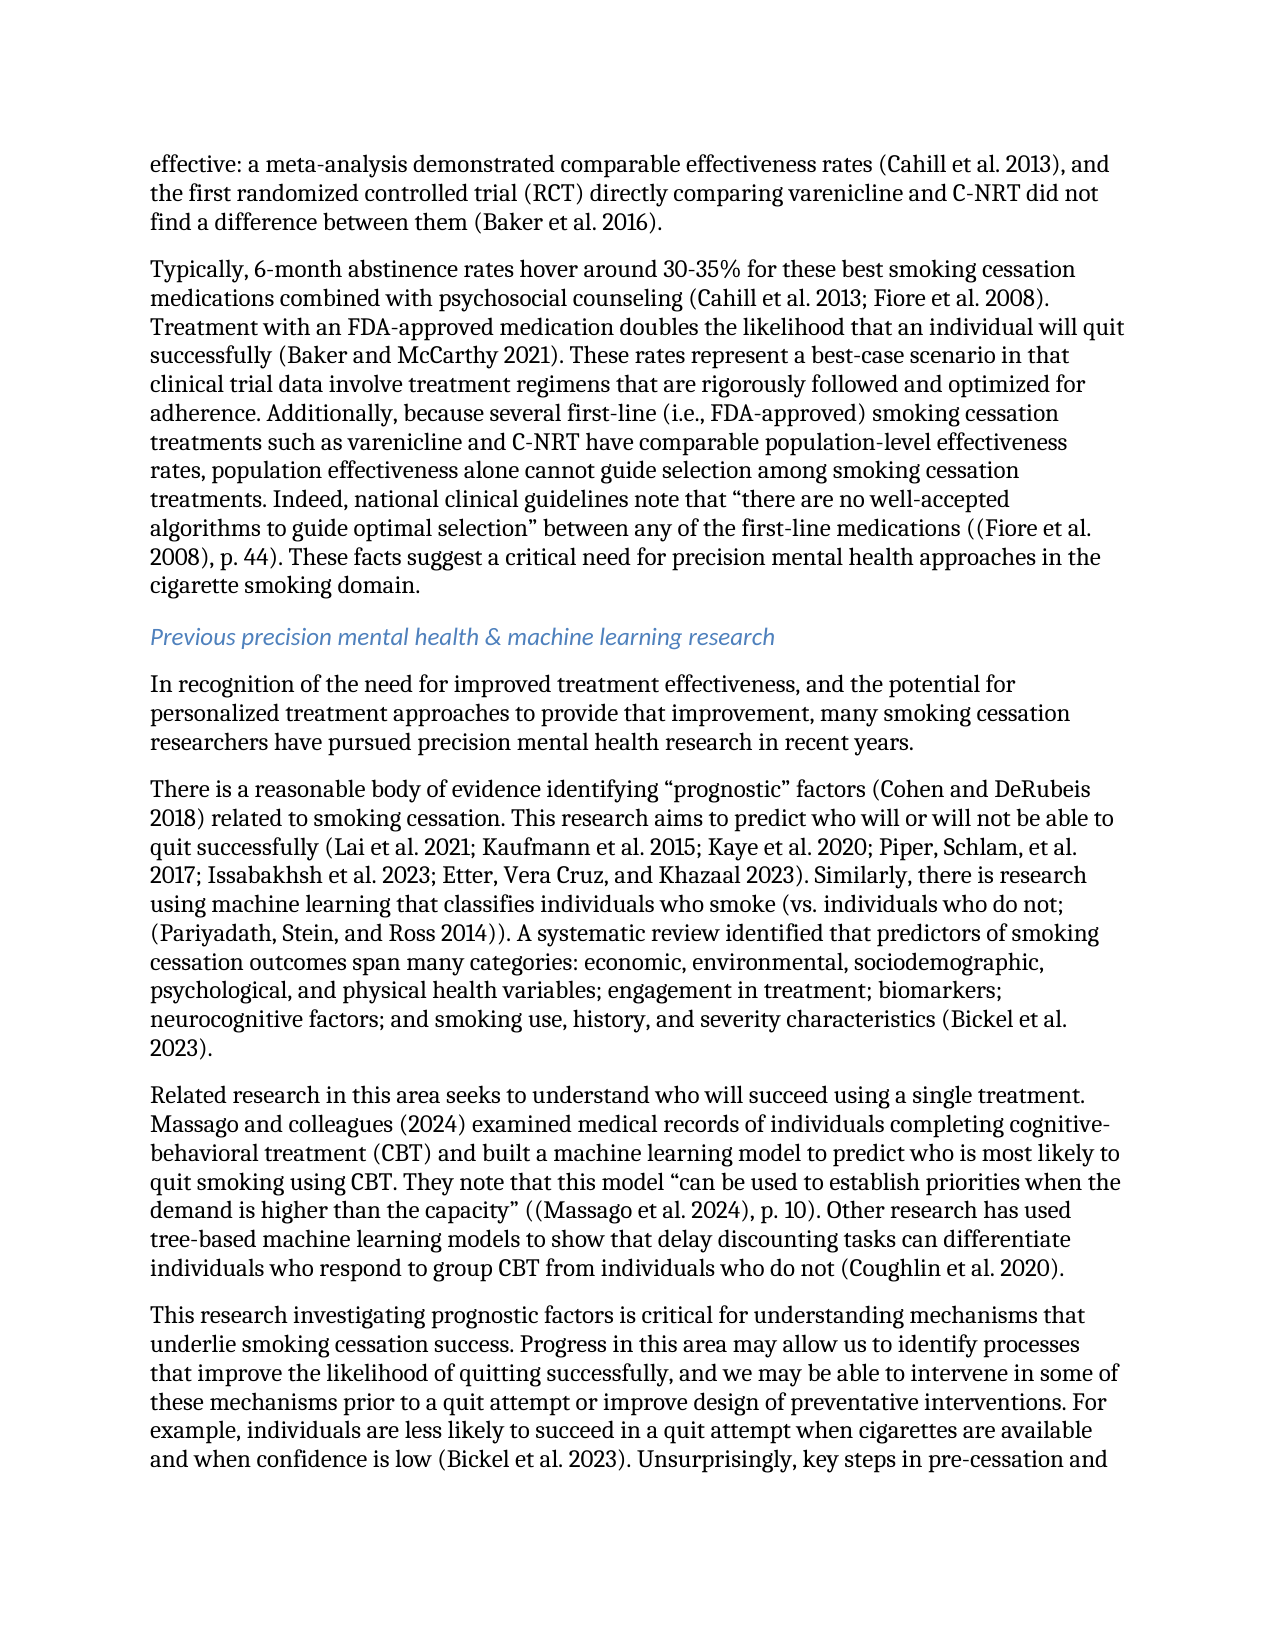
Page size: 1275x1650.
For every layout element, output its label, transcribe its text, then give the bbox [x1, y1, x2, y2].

subtitle Previous precision mental health & machine learning research [150, 621, 1125, 651]
text Related research in this area seeks to understand who will succeed using a single treatment. Massago and colleagues (2024) examined medical records of individuals completing cognitive-behavioral treatment (CBT) and built a machine learning model to predict who is most likely to quit smoking using CBT. They note that this model “can be used to establish priorities when the demand is higher than the capacity” ((Massago et al. 2024), p. 10). Other research has used tree-based machine learning models to show that delay discounting tasks can differentiate individuals who respond to group CBT from individuals who do not (Coughlin et al. 2020). [150, 1081, 1125, 1283]
text There is a reasonable body of evidence identifying “prognostic” factors (Cohen and DeRubeis 2018) related to smoking cessation. This research aims to predict who will or will not be able to quit successfully (Lai et al. 2021; Kaufmann et al. 2015; Kaye et al. 2020; Piper, Schlam, et al. 2017; Issabakhsh et al. 2023; Etter, Vera Cruz, and Khazaal 2023). Similarly, there is research using machine learning that classifies individuals who smoke (vs. individuals who do not; (Pariyadath, Stein, and Ross 2014)). A systematic review identified that predictors of smoking cessation outcomes span many categories: economic, environmental, sociodemographic, psychological, and physical health variables; engagement in treatment; biomarkers; neurocognitive factors; and smoking use, history, and severity characteristics (Bickel et al. 2023). [150, 775, 1125, 1063]
text Typically, 6-month abstinence rates hover around 30-35% for these best smoking cessation medications combined with psychosocial counseling (Cahill et al. 2013; Fiore et al. 2008). Treatment with an FDA-approved medication doubles the likelihood that an individual will quit successfully (Baker and McCarthy 2021). These rates represent a best-case scenario in that clinical trial data involve treatment regimens that are rigorously followed and optimized for adherence. Additionally, because several first-line (i.e., FDA-approved) smoking cessation treatments such as varenicline and C-NRT have comparable population-level effectiveness rates, population effectiveness alone cannot guide selection among smoking cessation treatments. Indeed, national clinical guidelines note that “there are no well-accepted algorithms to guide optimal selection” between any of the first-line medications ((Fiore et al. 2008), p. 44). These facts suggest a critical need for precision mental health approaches in the cigarette smoking domain. [150, 255, 1125, 600]
text In recognition of the need for improved treatment effectiveness, and the potential for personalized treatment approaches to provide that improvement, many smoking cessation researchers have pursued precision mental health research in recent years. [150, 670, 1125, 756]
